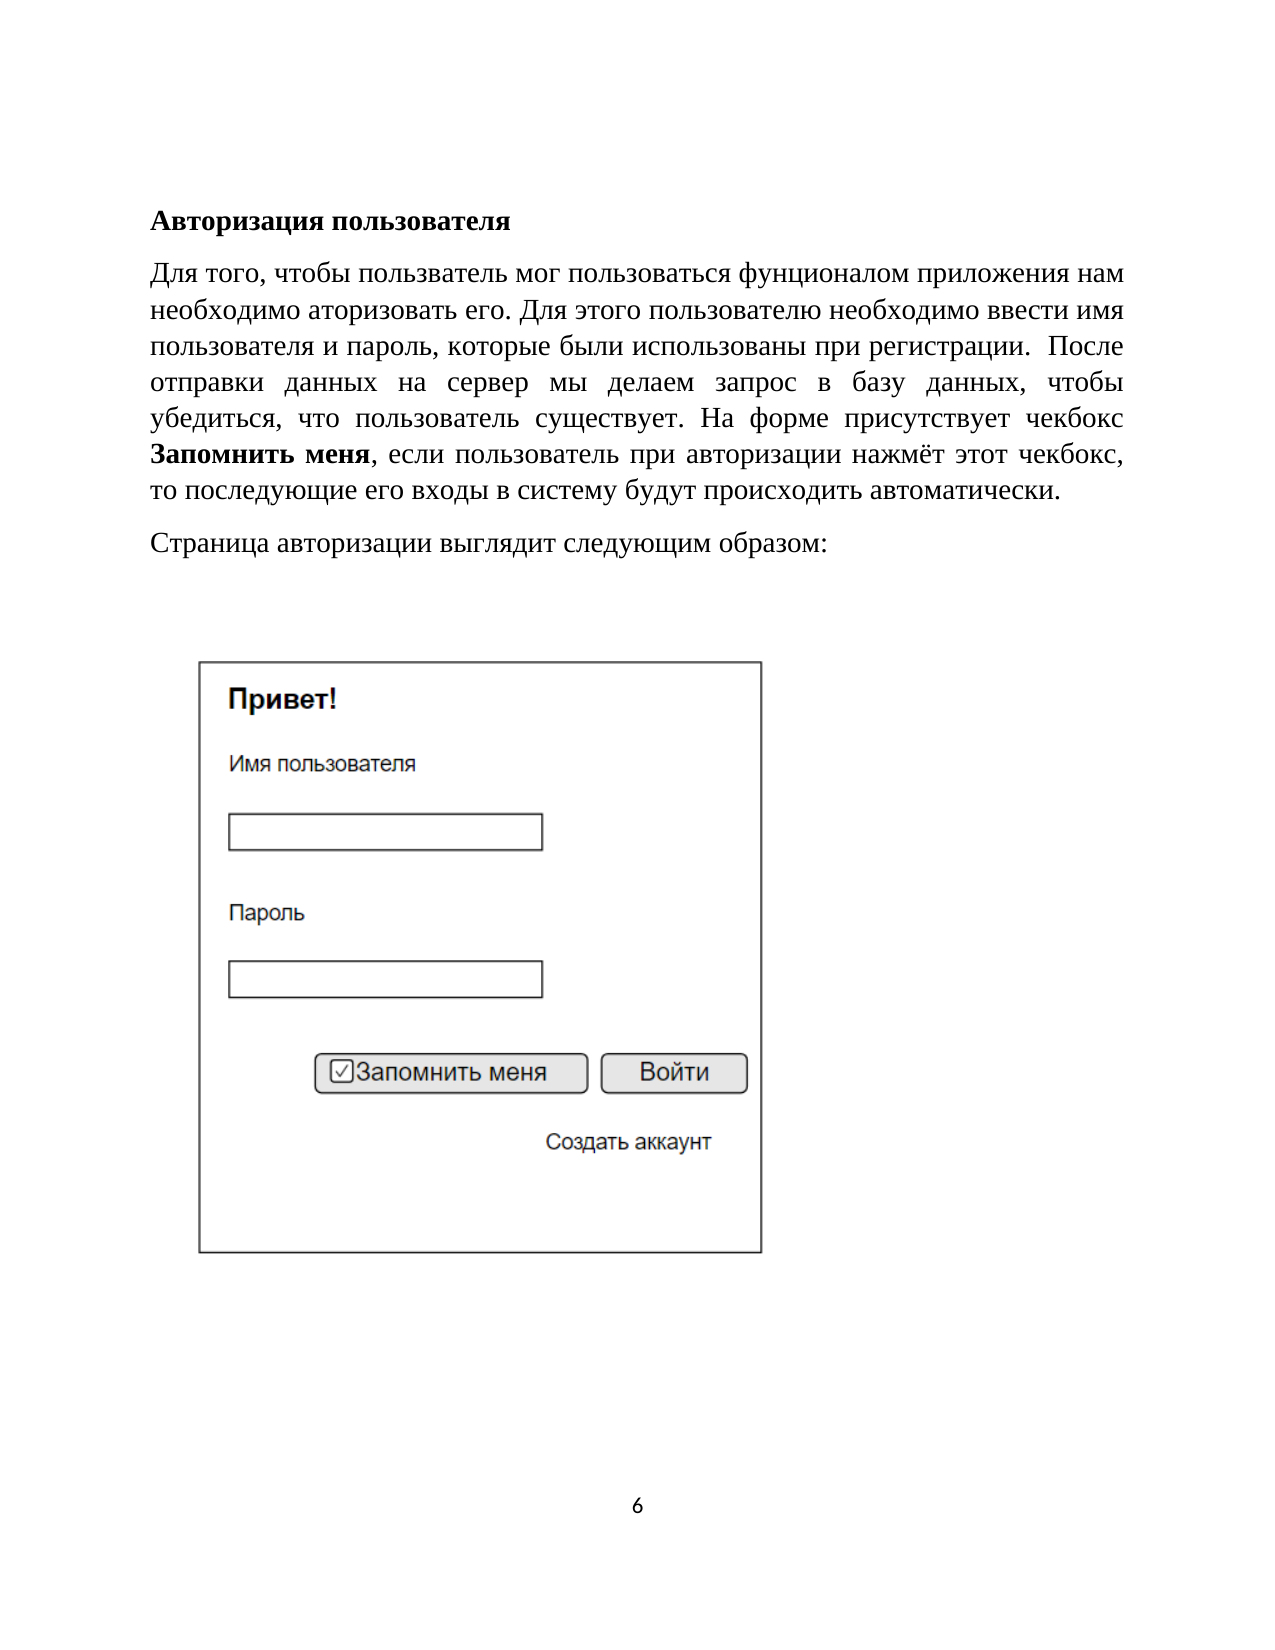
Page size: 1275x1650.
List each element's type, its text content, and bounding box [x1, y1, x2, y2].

text Авторизация пользователя [150, 203, 1125, 236]
text Для того, чтобы пользватель мог пользоваться фунционалом приложения нам необходимо аторизовать его. Для этого пользователю необходимо ввести имя пользователя и пароль, которые были использованы при регистрации. После отправки данных на сервер мы делаем запрос в базу данных, чтобы убедиться, что пользователь существует. На форме присутствует чекбокс Запомнить меня, если пользователь при авторизации нажмёт этот чекбокс, то последующие его входы в систему будут происходить автоматически. [150, 256, 1125, 506]
picture [157, 631, 793, 1286]
text Страница авторизации выглядит следующим образом: [150, 525, 1125, 559]
